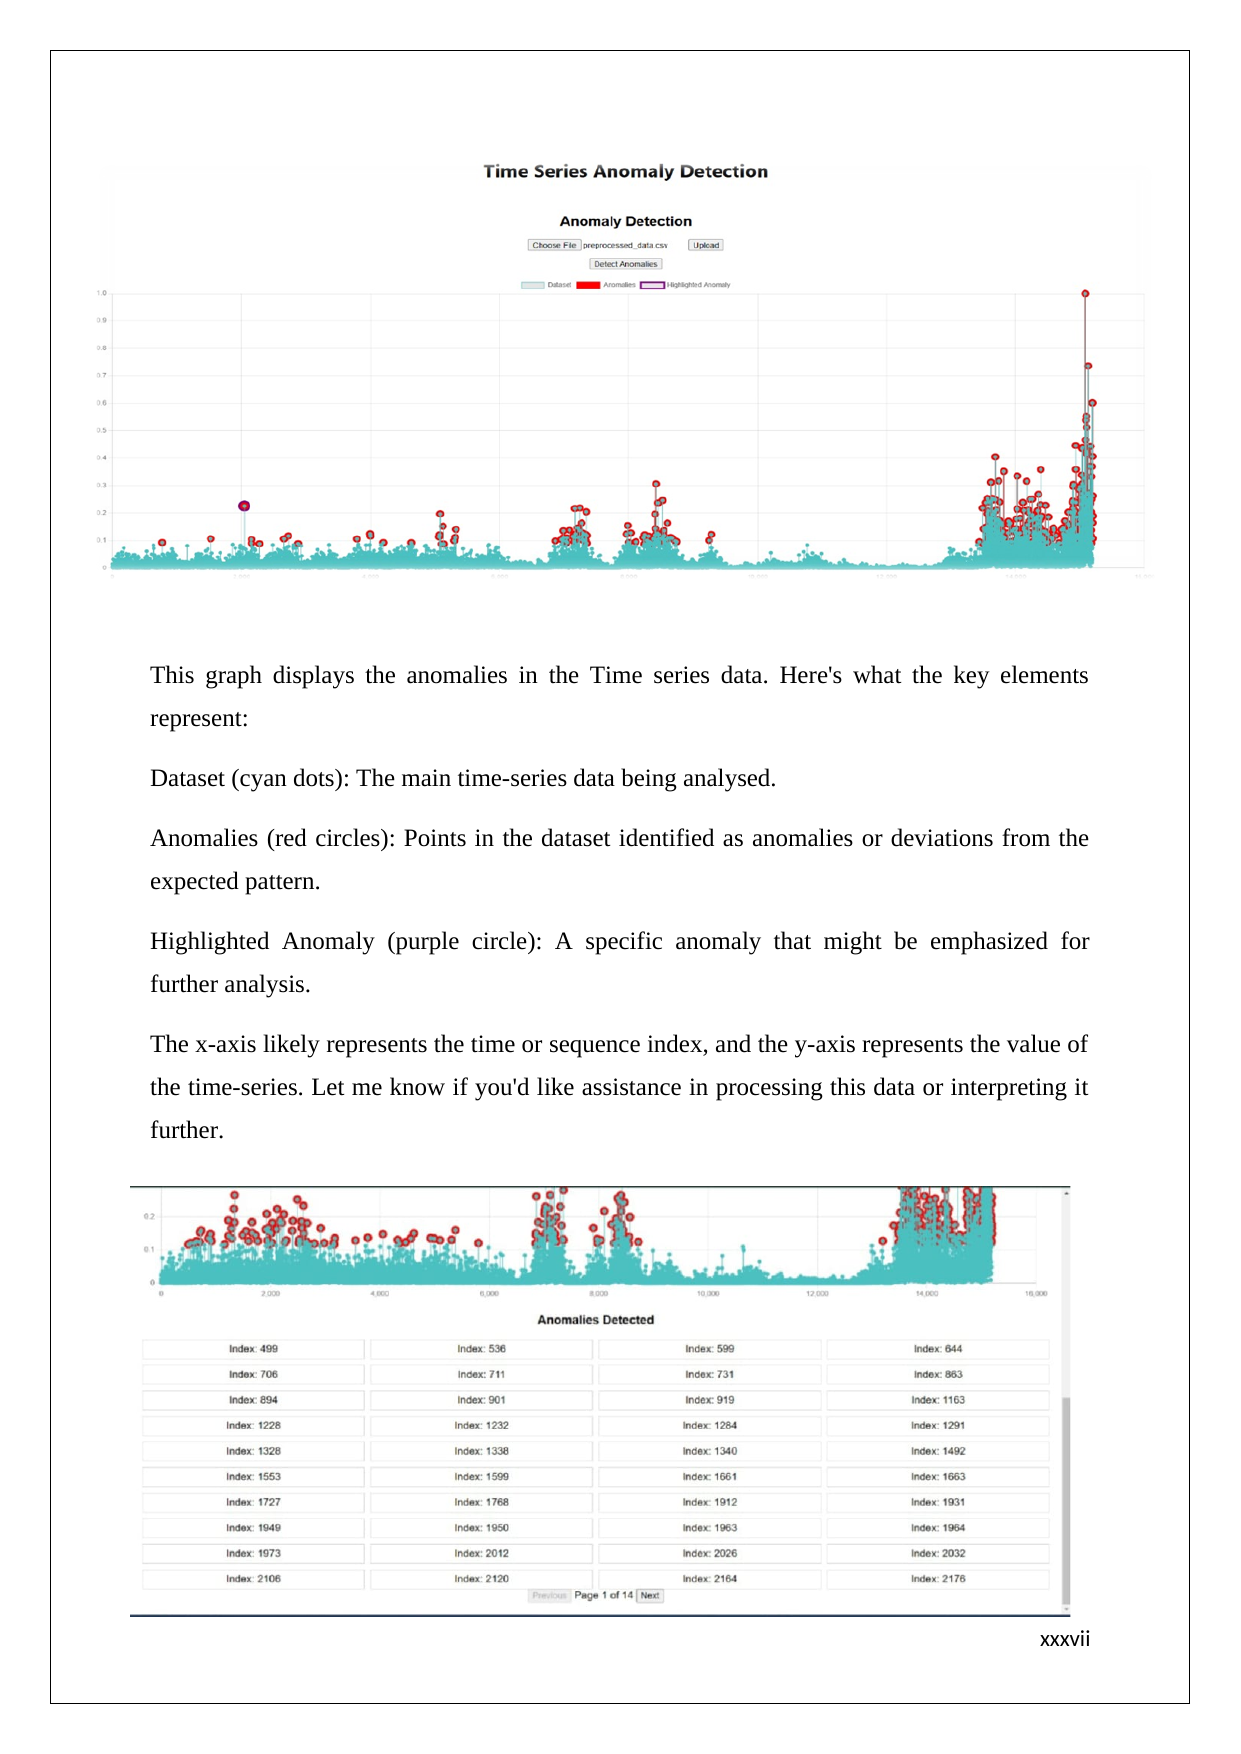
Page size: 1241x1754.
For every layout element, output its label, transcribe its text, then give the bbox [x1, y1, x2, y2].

text Dataset (cyan dots): The main time-series data being analysed. [150, 763, 1090, 792]
text Highlighted Anomaly (purple circle): A specific anomaly that might be emphasized for further analysis. [150, 926, 1090, 998]
picture [83, 150, 1167, 586]
text This graph displays the anomalies in the Time series data. Here's what the key elements represent: [150, 660, 1090, 732]
text Anomalies (red circles): Points in the dataset identified as anomalies or deviations from the expected pattern. [150, 823, 1090, 895]
text The x-axis likely represents the time or sequence index, and the y-axis represents the value of the time-series. Let me know if you'd like assistance in processing this data or interpreting it further. [150, 1029, 1090, 1144]
picture [130, 1186, 1071, 1617]
